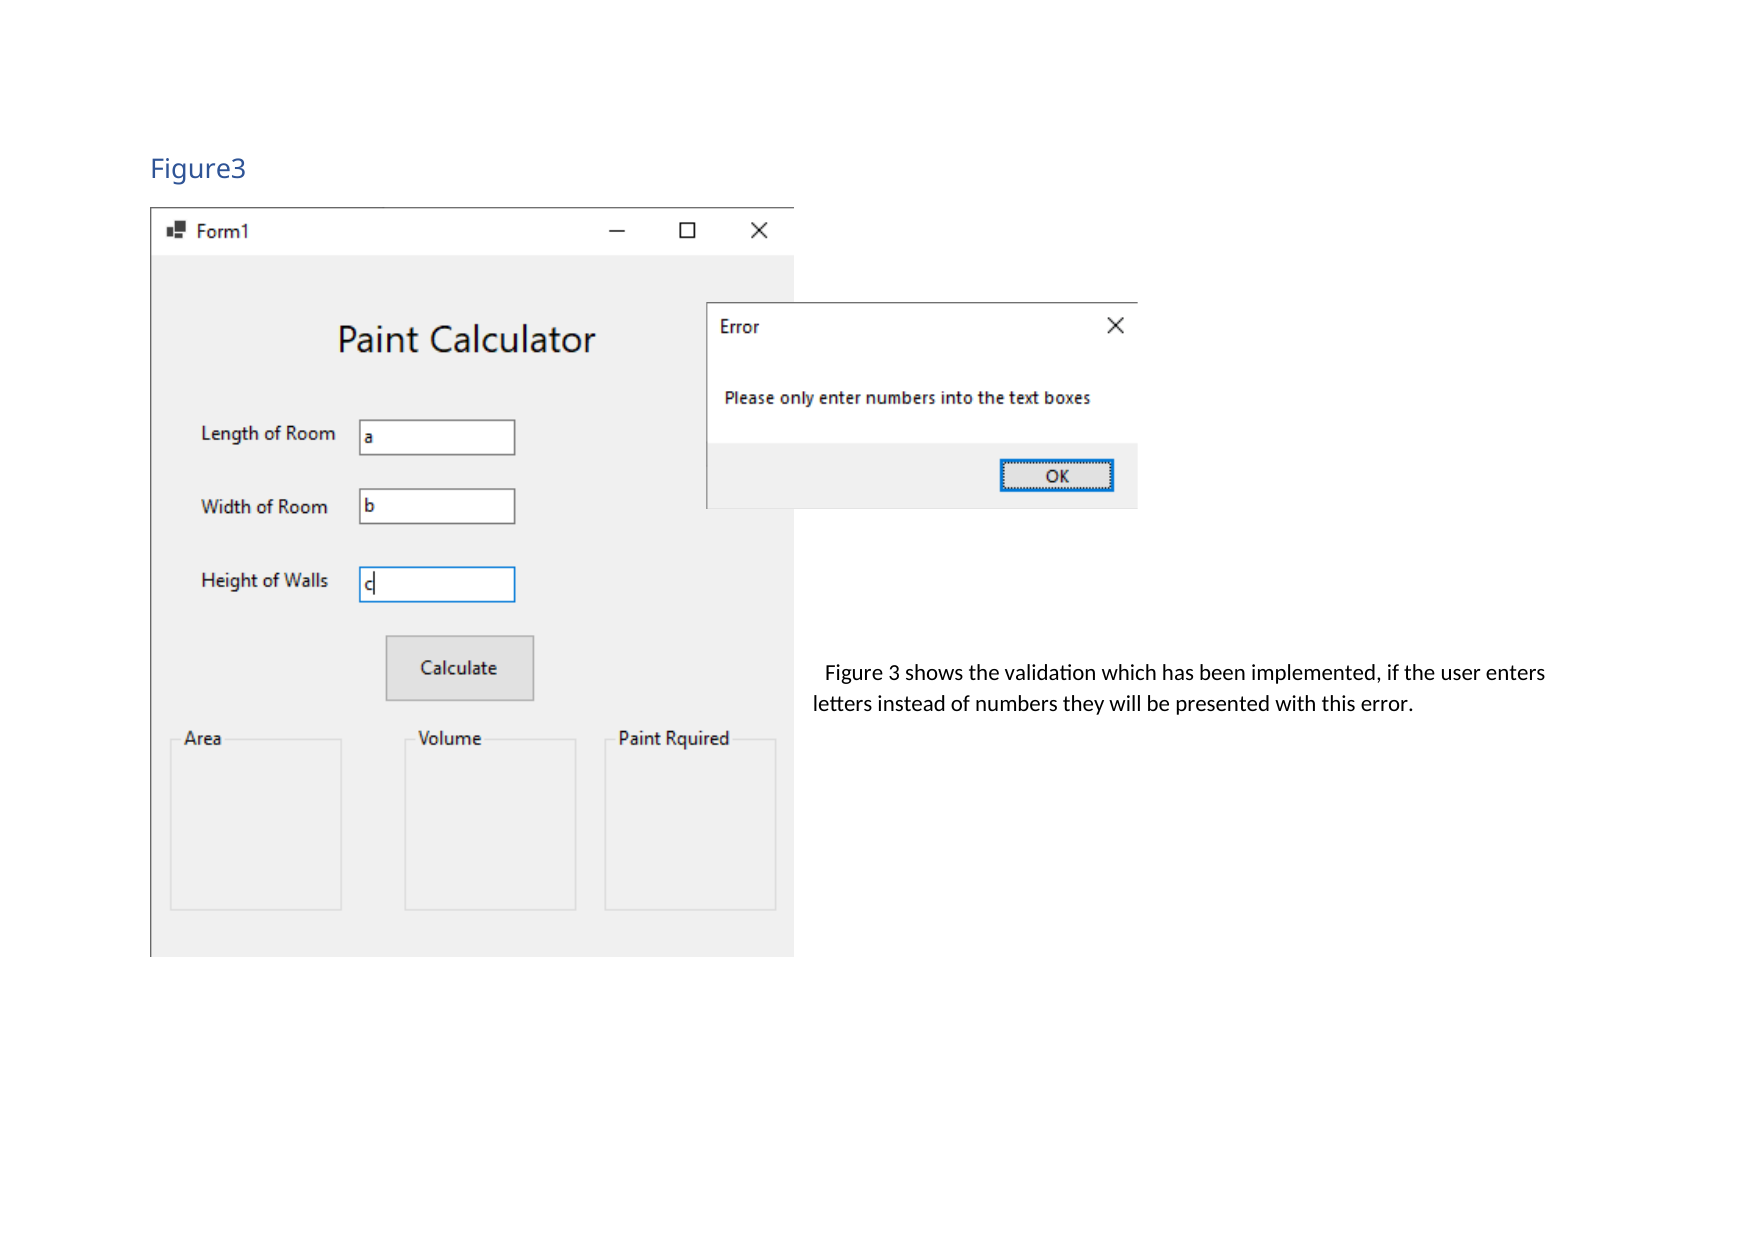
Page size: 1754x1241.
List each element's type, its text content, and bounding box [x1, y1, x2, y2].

text Figure 3 shows the validation which has been implemented, if the user enters letters instead of numbers they will be presented with this error. [794, 658, 1604, 717]
subtitle Figure3 [150, 150, 1604, 187]
picture [150, 207, 1138, 957]
